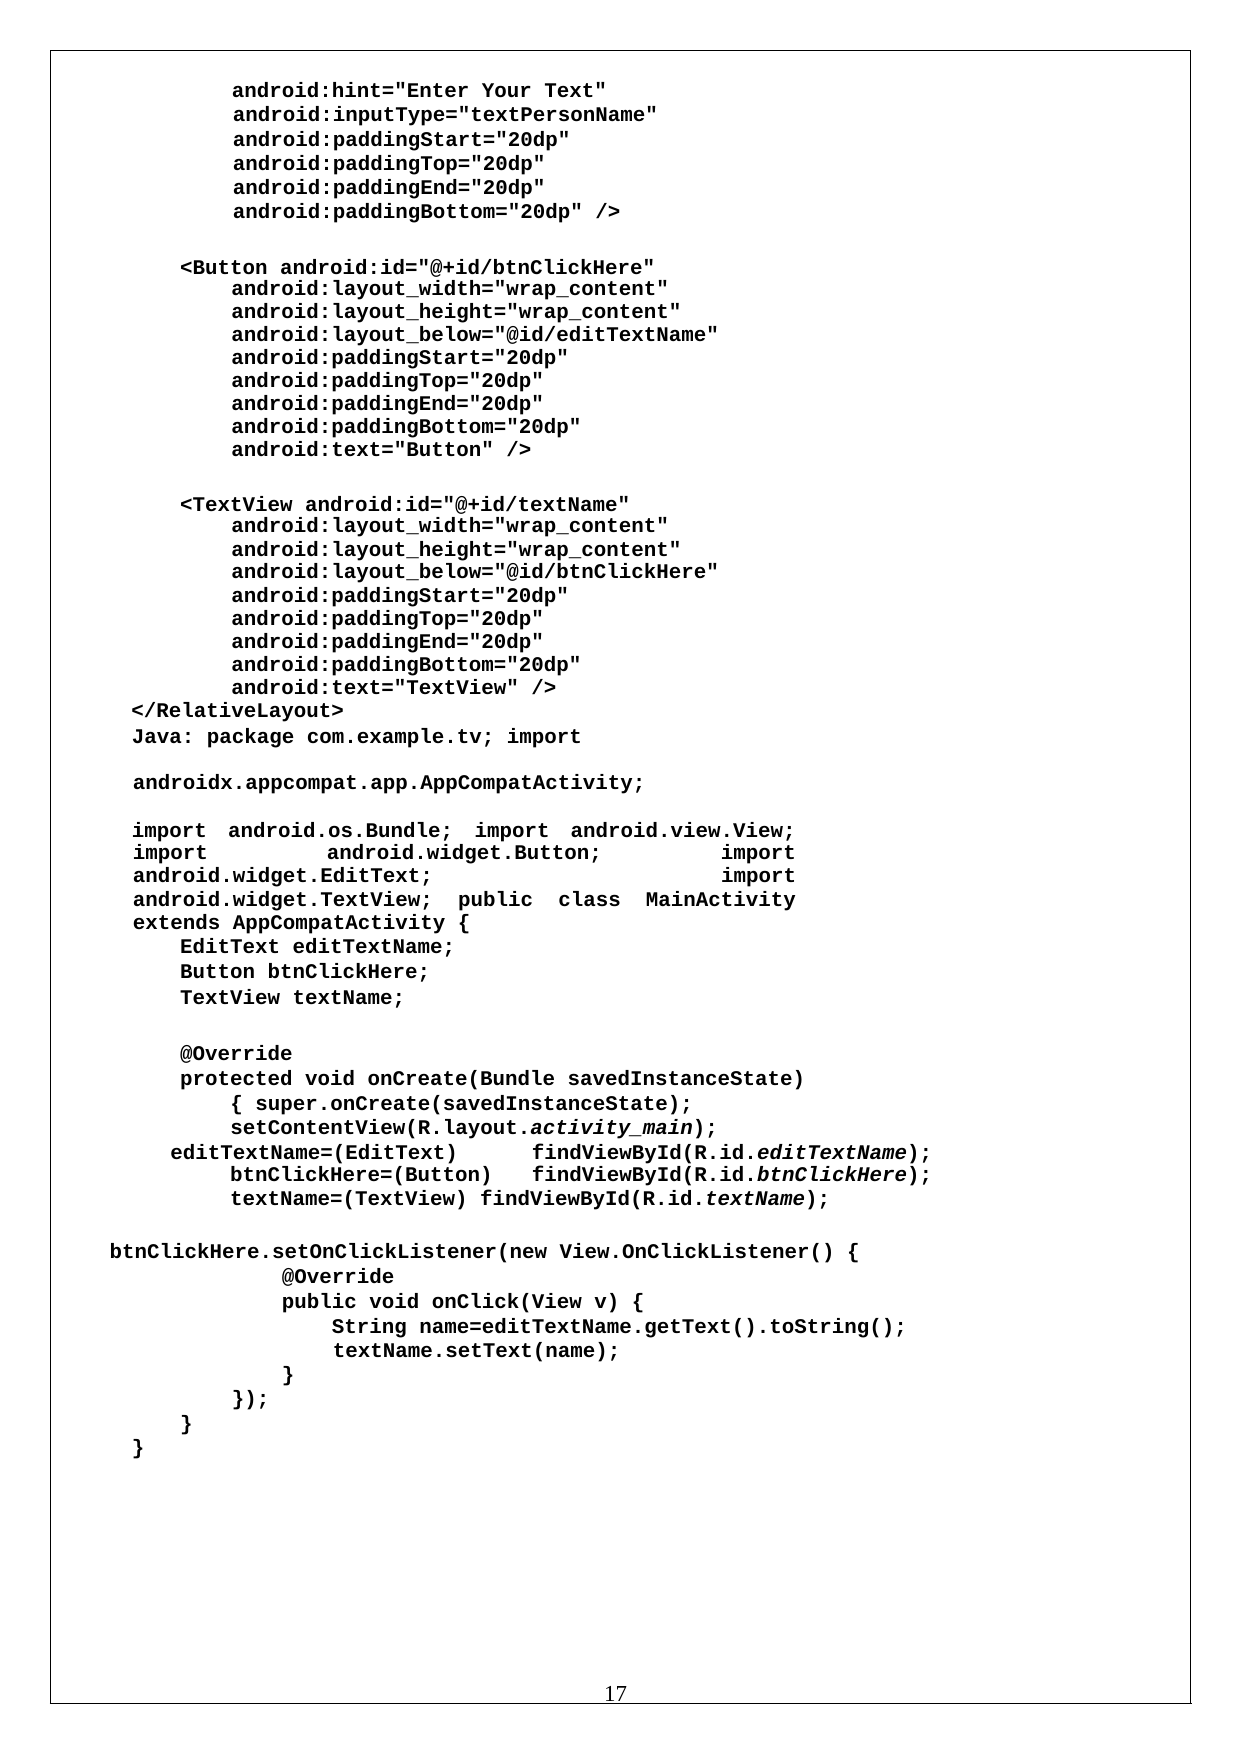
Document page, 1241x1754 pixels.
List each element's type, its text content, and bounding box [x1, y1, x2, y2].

text } [180, 1413, 1083, 1436]
text Button btnClickHere; [180, 962, 1107, 985]
text <TextView android:id="@+id/textName" android:layout_width="wrap_content" android:layout_height="wrap_content" android:layout_below="@id/btnClickHere" android:paddingStart="20dp" android:paddingTop="20dp" android:paddingEnd="20dp" android:paddingBottom="20dp" android:text="TextView" /> [180, 493, 719, 700]
text public void onClick(View v) { [282, 1291, 646, 1315]
subtitle @Override [282, 1266, 1107, 1289]
text </RelativeLayout> [131, 700, 1107, 724]
text }); [232, 1388, 1083, 1412]
text <Button android:id="@+id/btnClickHere" android:layout_width="wrap_content" android:layout_height="wrap_content" android:layout_below="@id/editTextName" android:paddingStart="20dp" android:paddingTop="20dp" android:paddingEnd="20dp" android:paddingBottom="20dp" android:text="Button" /> [180, 256, 719, 463]
text } [282, 1364, 1083, 1388]
text TextView textName; [180, 987, 1107, 1011]
text android:hint="Enter Your Text" android:inputType="textPersonName" android:paddingStart="20dp" android:paddingTop="20dp" android:paddingEnd="20dp" android:paddingBottom="20dp" /> [232, 80, 869, 225]
text import android.os.Bundle; import android.view.View; import android.widget.Button; import android.widget.EditText; import android.widget.TextView; public class MainActivity extends AppCompatActivity { [132, 819, 796, 936]
text editTextName=(EditText) findViewById(R.id.editTextName); btnClickHere=(Button) findViewById(R.id.btnClickHere); textName=(TextView) findViewById(R.id.textName); [96, 1141, 932, 1211]
text } [132, 1437, 1083, 1461]
subtitle @Override [180, 1043, 1107, 1066]
text protected void onCreate(Bundle savedInstanceState) { super.onCreate(savedInstanceState); setContentView(R.layout.activity_main); [180, 1068, 1083, 1141]
text String name=editTextName.getText().toString(); textName.setText(name); [332, 1316, 1083, 1363]
text EditText editTextName; [180, 936, 1107, 960]
text btnClickHere.setOnClickListener(new View.OnClickListener() { [98, 1242, 982, 1265]
text Java: package com.example.tv; import androidx.appcompat.app.AppCompatActivity; [132, 726, 732, 796]
